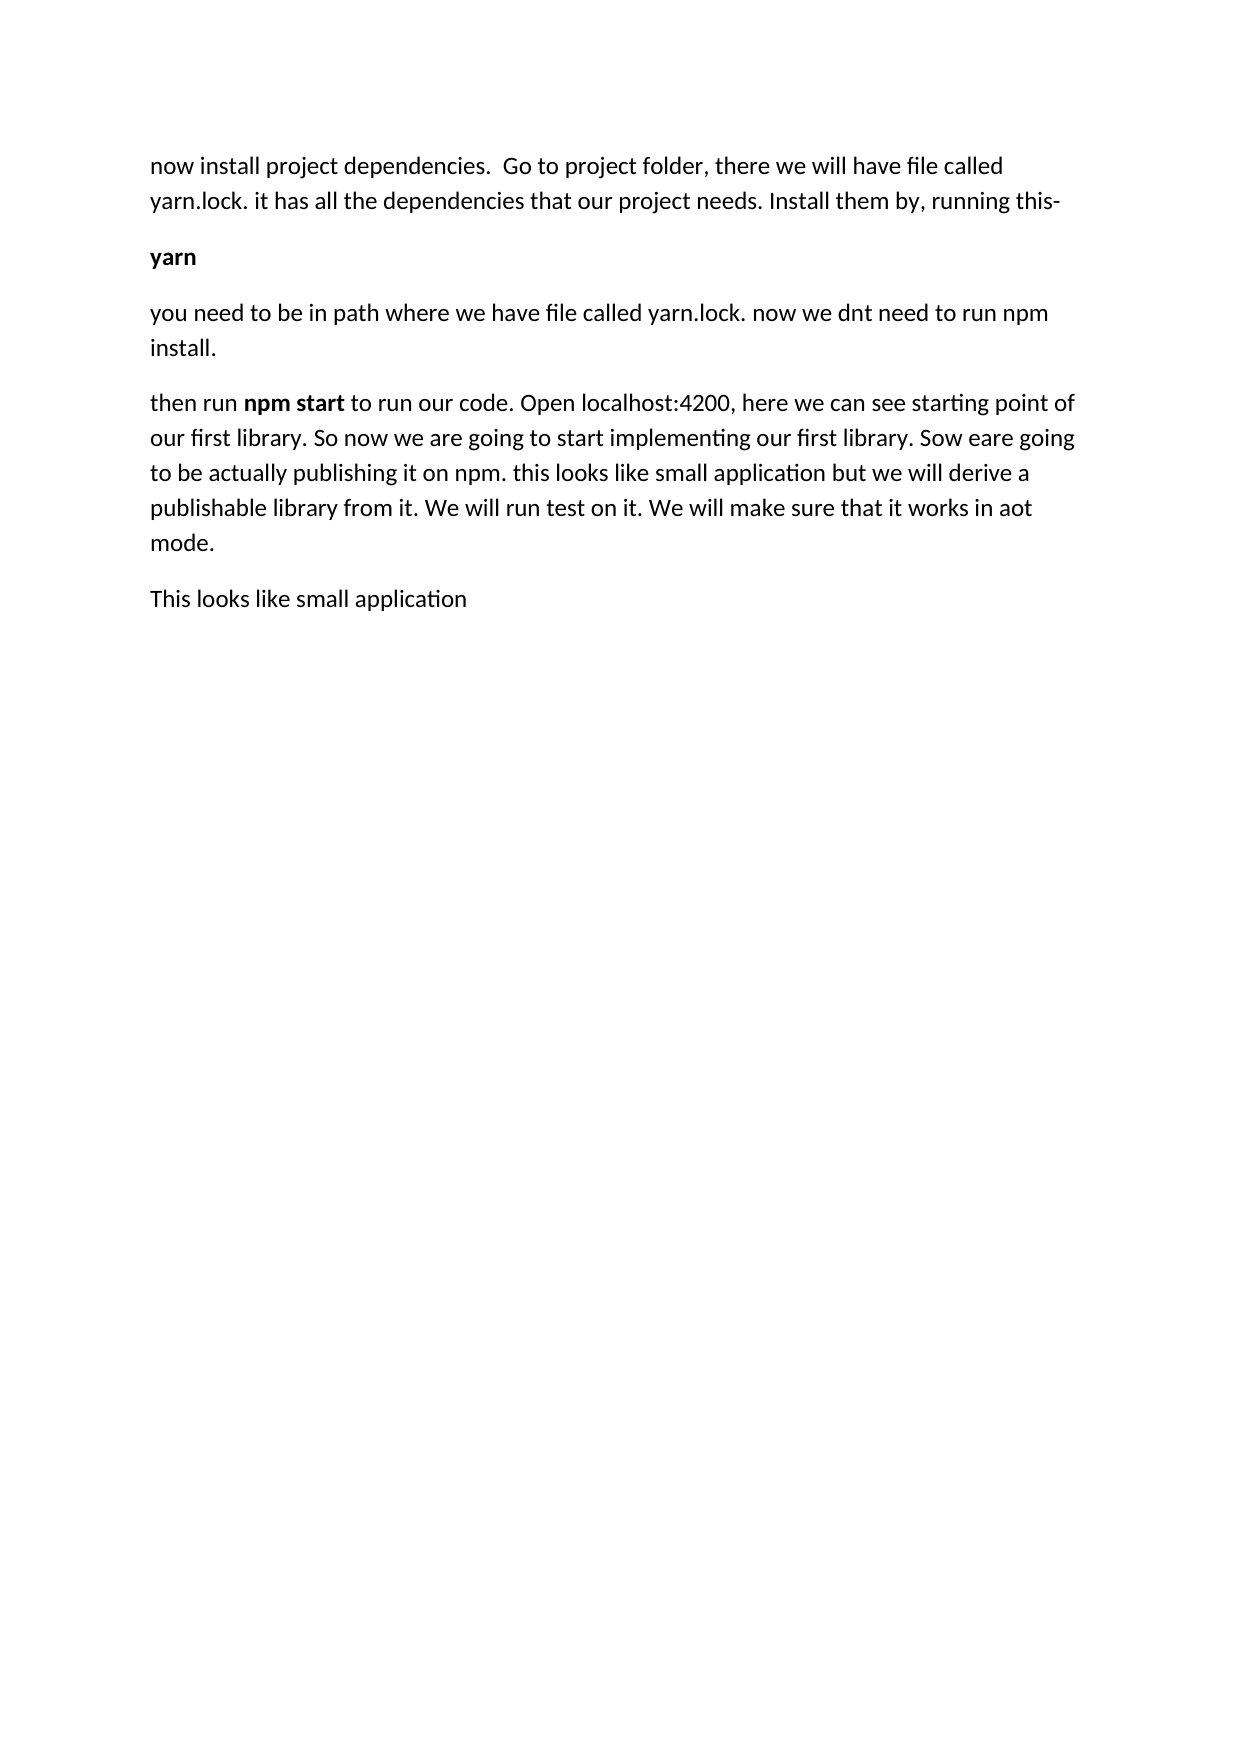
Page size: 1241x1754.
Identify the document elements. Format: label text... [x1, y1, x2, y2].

text you need to be in path where we have file called yarn.lock. now we dnt need to run npm install. [150, 297, 1090, 362]
text now install project dependencies. Go to project folder, there we will have file called yarn.lock. it has all the dependencies that our project needs. Install them by, running this- [150, 150, 1090, 216]
text then run npm start to run our code. Open localhost:4200, here we can see starting point of our first library. So now we are going to start implementing our first library. Sow eare going to be actually publishing it on npm. this looks like small application but we will derive a publishable library from it. We will run test on it. We will make sure that it works in aot mode. [150, 387, 1090, 558]
text yarn [150, 241, 1090, 271]
text This looks like small application [150, 583, 1090, 614]
